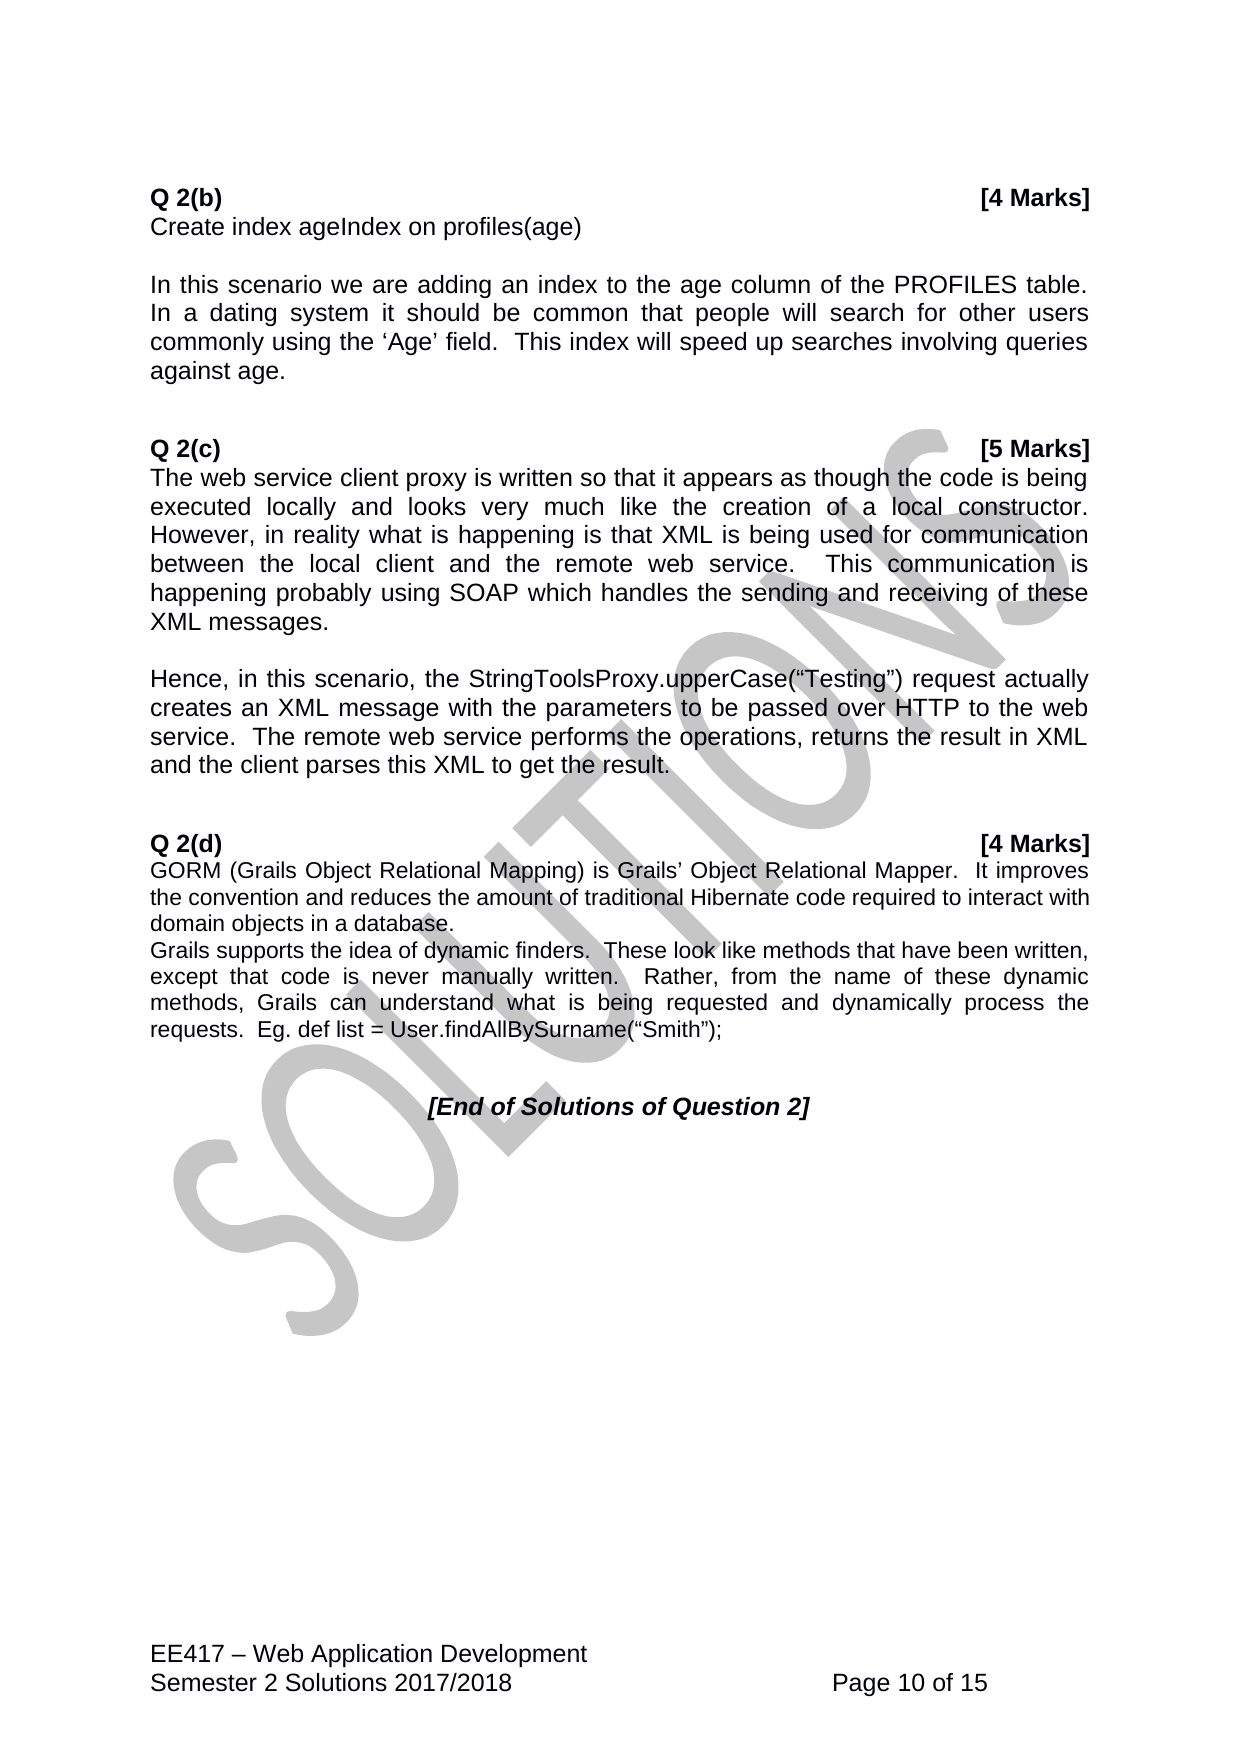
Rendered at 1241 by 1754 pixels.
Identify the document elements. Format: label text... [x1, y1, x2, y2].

text Create index ageIndex on profiles(age) [150, 212, 1090, 241]
subtitle Q 2(c) [5 Marks] [150, 405, 1090, 463]
text Grails supports the idea of dynamic finders. These look like methods that have been written, except that code is never manually written. Rather, from the name of these dynamic methods, Grails can understand what is being requested and dynamically process the requests. Eg. def list = User.findAllBySurname(“Smith”); [150, 937, 1090, 1042]
text The web service client proxy is written so that it appears as though the code is being executed locally and looks very much like the creation of a local constructor. However, in reality what is happening is that XML is being used for communication between the local client and the remote web service. This communication is happening probably using SOAP which handles the sending and receiving of these XML messages. [150, 463, 1090, 635]
subtitle Q 2(b) [4 Marks] [150, 183, 1090, 212]
subtitle Q 2(d) [4 Marks] [150, 800, 1090, 857]
text Hence, in this scenario, the StringToolsProxy.upperCase(“Testing”) request actually creates an XML message with the parameters to be passed over HTTP to the web service. The remote web service performs the operations, returns the result in XML and the client parses this XML to get the result. [150, 664, 1090, 779]
text GORM (Grails Object Relational Mapping) is Grails’ Object Relational Mapper. It improves the convention and reduces the amount of traditional Hibernate code required to interact with domain objects in a database. [150, 857, 1090, 937]
text In this scenario we are adding an index to the age column of the PROFILES table. In a dating system it should be common that people will search for other users commonly using the ‘Age’ field. This index will speed up searches involving queries against age. [150, 269, 1090, 384]
subtitle [End of Solutions of Question 2] [150, 1063, 1090, 1120]
